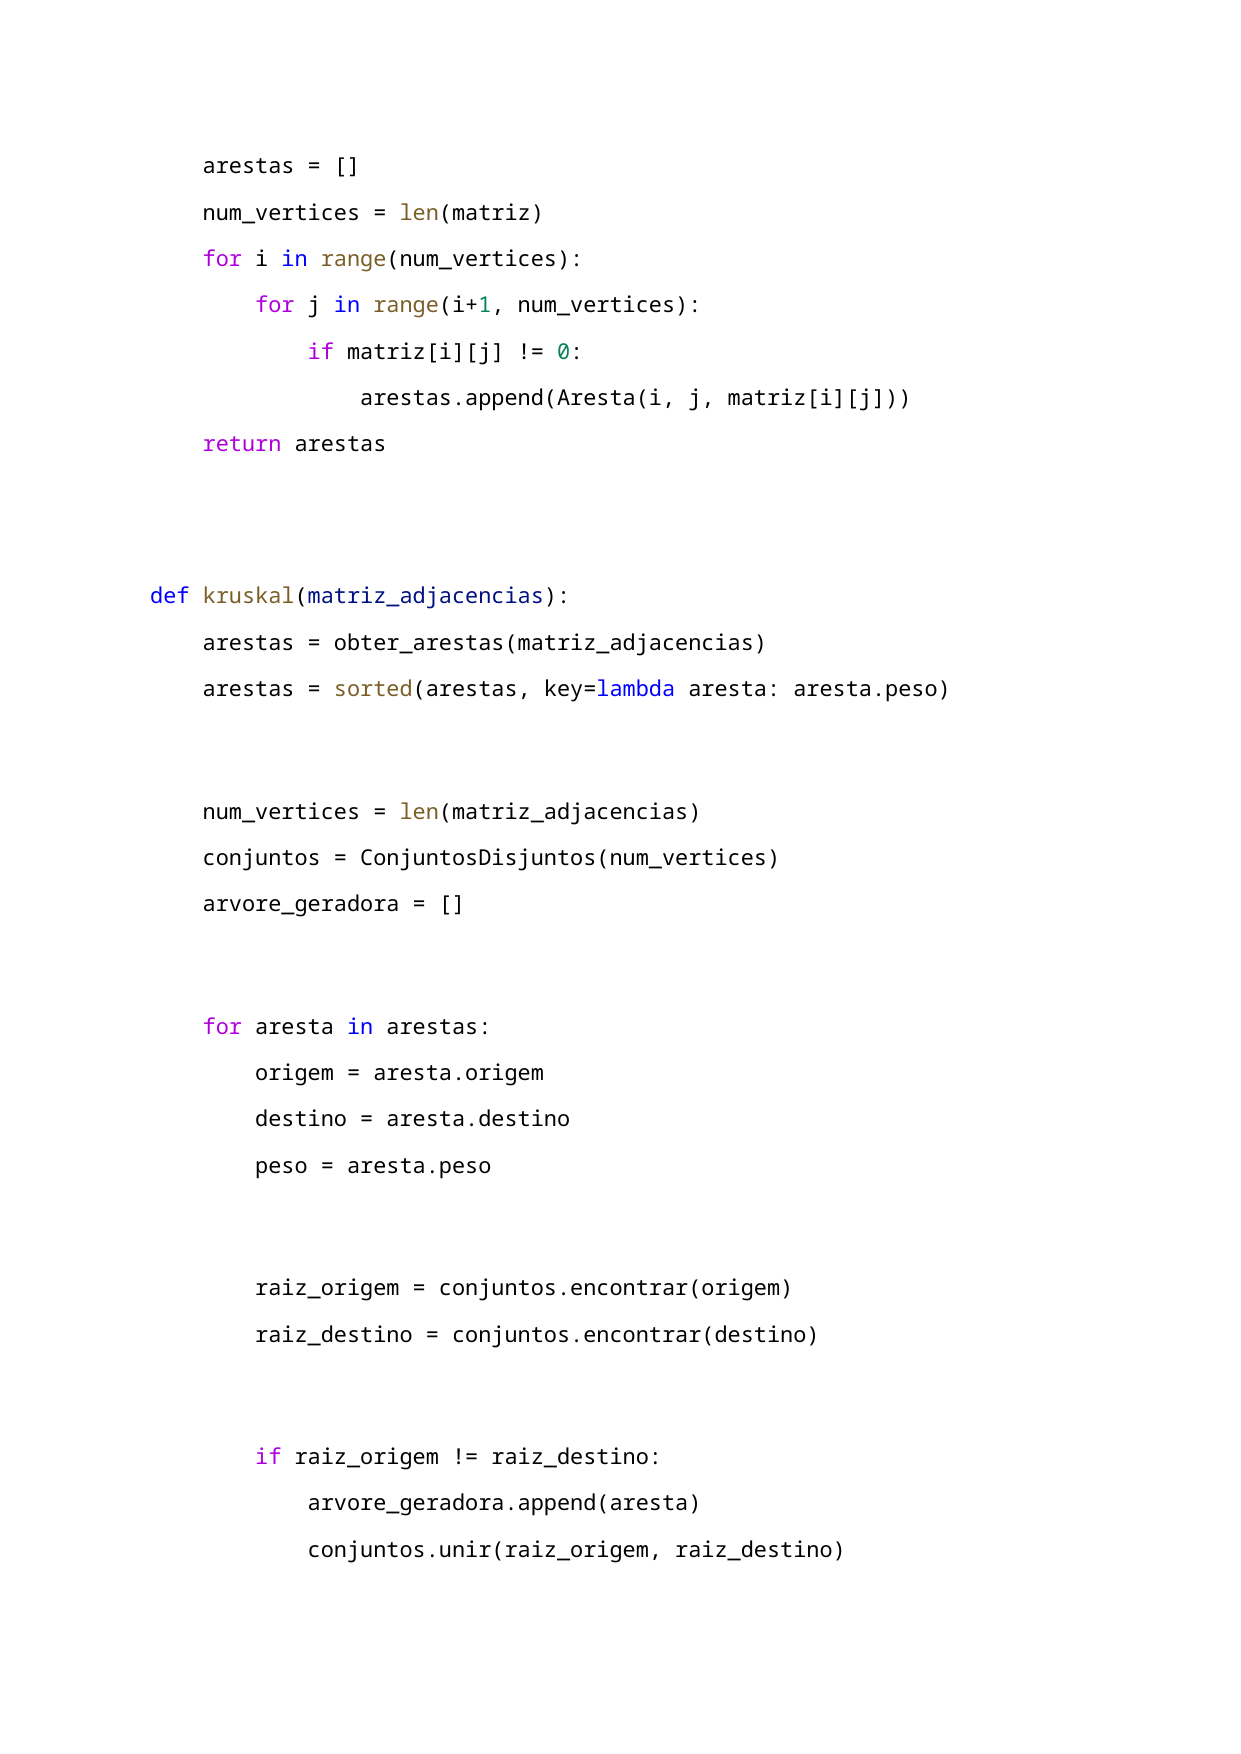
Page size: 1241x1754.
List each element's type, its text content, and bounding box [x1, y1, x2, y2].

text for j in range(i+1, num_vertices): [150, 289, 1090, 319]
text arestas.append(Aresta(i, j, matriz[i][j])) [150, 382, 1090, 411]
text arestas = obter_arestas(matriz_adjacencias) [150, 627, 1090, 656]
text origem = aresta.origem [150, 1057, 1090, 1086]
text return arestas [150, 428, 1090, 458]
text conjuntos.unir(raiz_origem, raiz_destino) [150, 1533, 1090, 1563]
text arestas = sorted(arestas, key=lambda aresta: aresta.peso) [150, 673, 1090, 703]
text raiz_origem = conjuntos.encontrar(origem) [150, 1272, 1090, 1302]
text arvore_geradora = [] [150, 888, 1090, 918]
text arvore_geradora.append(aresta) [150, 1487, 1090, 1517]
text conjuntos = ConjuntosDisjuntos(num_vertices) [150, 842, 1090, 871]
text peso = aresta.peso [150, 1149, 1090, 1179]
text raiz_destino = conjuntos.encontrar(destino) [150, 1318, 1090, 1348]
text if raiz_origem != raiz_destino: [150, 1441, 1090, 1470]
text for i in range(num_vertices): [150, 243, 1090, 272]
text def kruskal(matriz_adjacencias): [150, 580, 1090, 610]
text num_vertices = len(matriz) [150, 196, 1090, 226]
text for aresta in arestas: [150, 1010, 1090, 1040]
text arestas = [] [150, 150, 1090, 180]
text if matriz[i][j] != 0: [150, 335, 1090, 365]
text num_vertices = len(matriz_adjacencias) [150, 795, 1090, 825]
text destino = aresta.destino [150, 1103, 1090, 1133]
